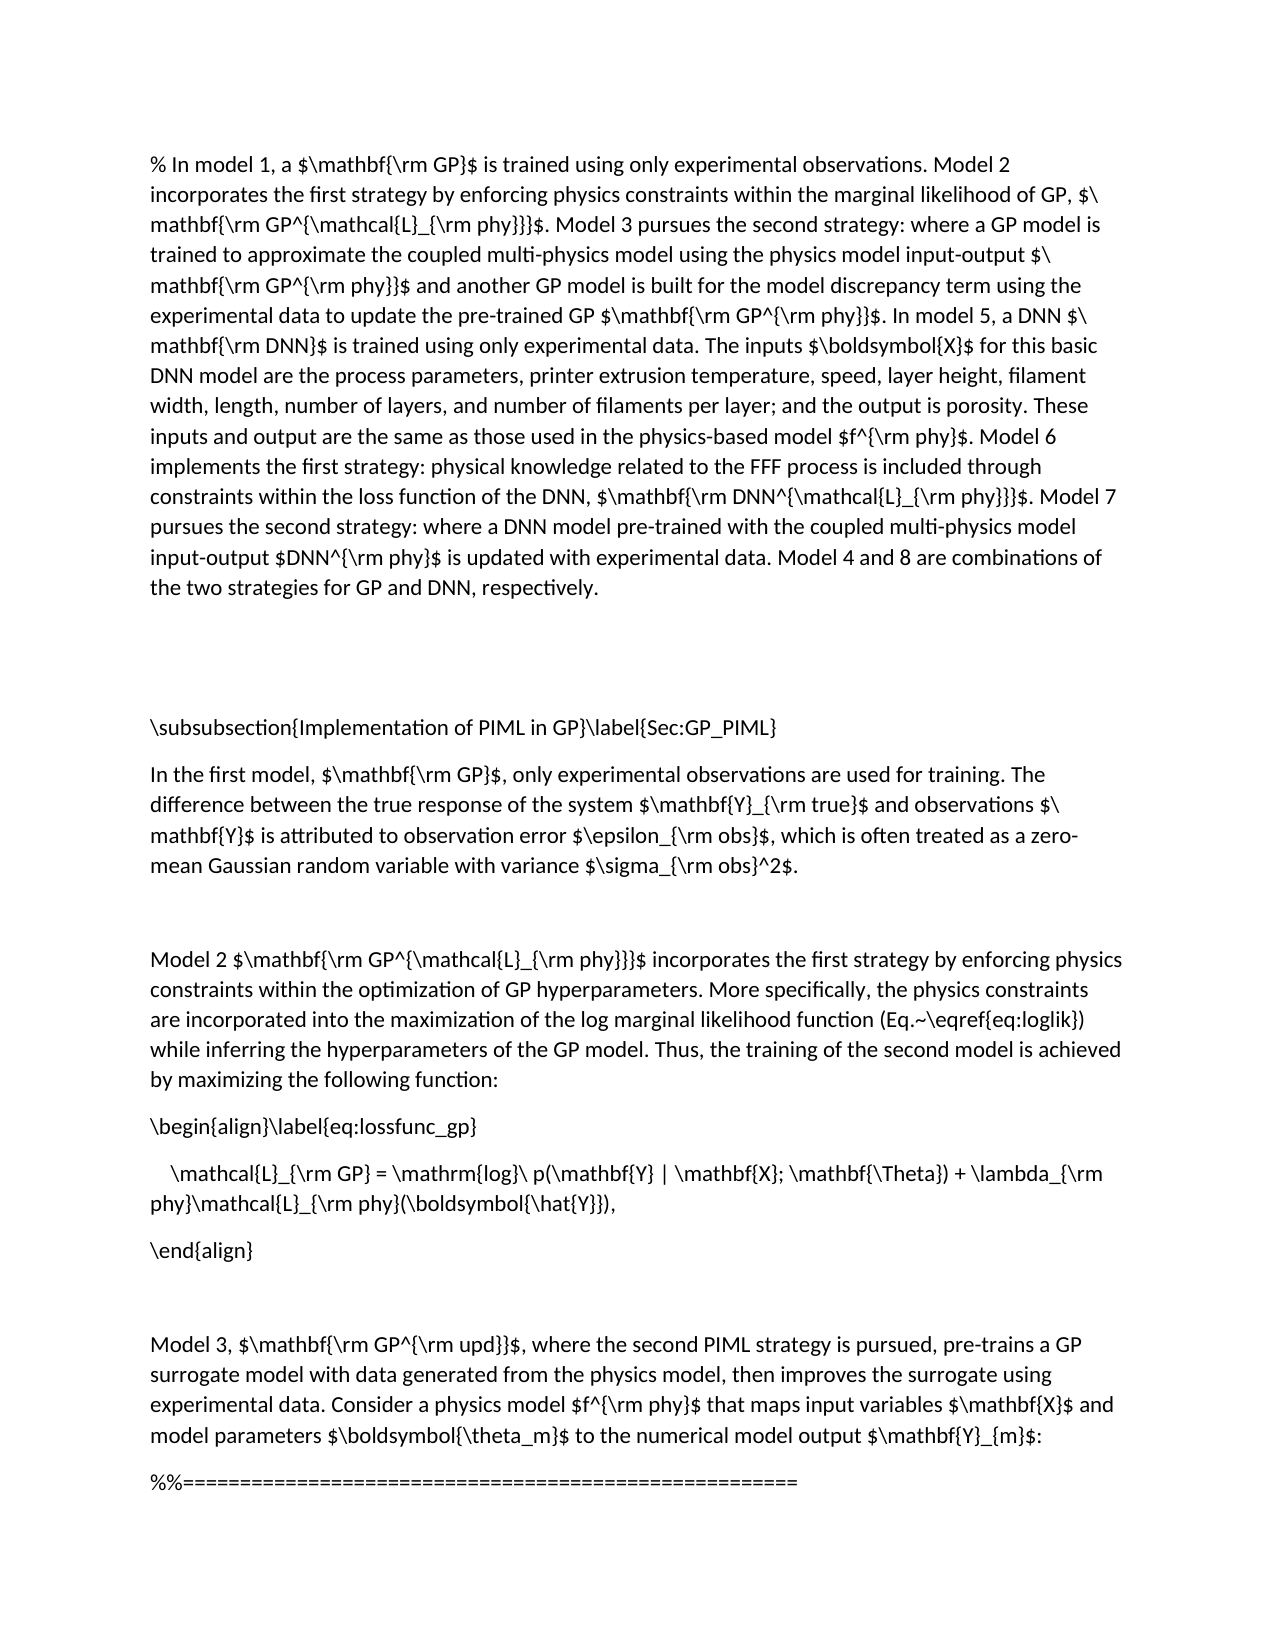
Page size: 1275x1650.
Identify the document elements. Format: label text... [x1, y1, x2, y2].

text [150, 1468, 1125, 1496]
text \end{align} [150, 1236, 1125, 1264]
text Model 3, $\mathbf{\rm GP^{\rm upd}}$, where the second PIML strategy is pursued, pre-trains a GP surrogate model with data generated from the physics model, then improves the surrogate using experimental data. Consider a physics model $f^{\rm phy}$ that maps input variables $\mathbf{X}$ and model parameters $\boldsymbol{\theta_m}$ to the numerical model output $\mathbf{Y}_{m}$: [150, 1330, 1125, 1449]
text \mathcal{L}_{\rm GP} = \mathrm{log}\ p(\mathbf{Y} | \mathbf{X}; \mathbf{\Theta}) + \lambda_{\rm phy}\mathcal{L}_{\rm phy}(\boldsymbol{\hat{Y}}), [150, 1159, 1125, 1218]
text In the first model, $\mathbf{\rm GP}$, only experimental observations are used for training. The difference between the true response of the system $\mathbf{Y}_{\rm true}$ and observations $\mathbf{Y}$ is attributed to observation error $\epsilon_{\rm obs}$, which is often treated as a zero-mean Gaussian random variable with variance $\sigma_{\rm obs}^2$. [150, 760, 1125, 879]
text \begin{align}\label{eq:lossfunc_gp} [150, 1112, 1125, 1141]
text % In model 1, a $\mathbf{\rm GP}$ is trained using only experimental observations. Model 2 incorporates the first strategy by enforcing physics constraints within the marginal likelihood of GP, $\mathbf{\rm GP^{\mathcal{L}_{\rm phy}}}$. Model 3 pursues the second strategy: where a GP model is trained to approximate the coupled multi-physics model using the physics model input-output $\mathbf{\rm GP^{\rm phy}}$ and another GP model is built for the model discrepancy term using the experimental data to update the pre-trained GP $\mathbf{\rm GP^{\rm phy}}$. In model 5, a DNN $\mathbf{\rm DNN}$ is trained using only experimental data. The inputs $\boldsymbol{X}$ for this basic DNN model are the process parameters, printer extrusion temperature, speed, layer height, filament width, length, number of layers, and number of filaments per layer; and the output is porosity. These inputs and output are the same as those used in the physics-based model $f^{\rm phy}$. Model 6 implements the first strategy: physical knowledge related to the FFF process is included through constraints within the loss function of the DNN, $\mathbf{\rm DNN^{\mathcal{L}_{\rm phy}}}$. Model 7 pursues the second strategy: where a DNN model pre-trained with the coupled multi-physics model input-output $DNN^{\rm phy}$ is updated with experimental data. Model 4 and 8 are combinations of the two strategies for GP and DNN, respectively. [150, 150, 1125, 601]
text \subsubsection{Implementation of PIML in GP}\label{Sec:GP_PIML} [150, 713, 1125, 742]
text Model 2 $\mathbf{\rm GP^{\mathcal{L}_{\rm phy}}}$ incorporates the first strategy by enforcing physics constraints within the optimization of GP hyperparameters. More specifically, the physics constraints are incorporated into the maximization of the log marginal likelihood function (Eq.~\eqref{eq:loglik}) while inferring the hyperparameters of the GP model. Thus, the training of the second model is achieved by maximizing the following function: [150, 945, 1125, 1094]
